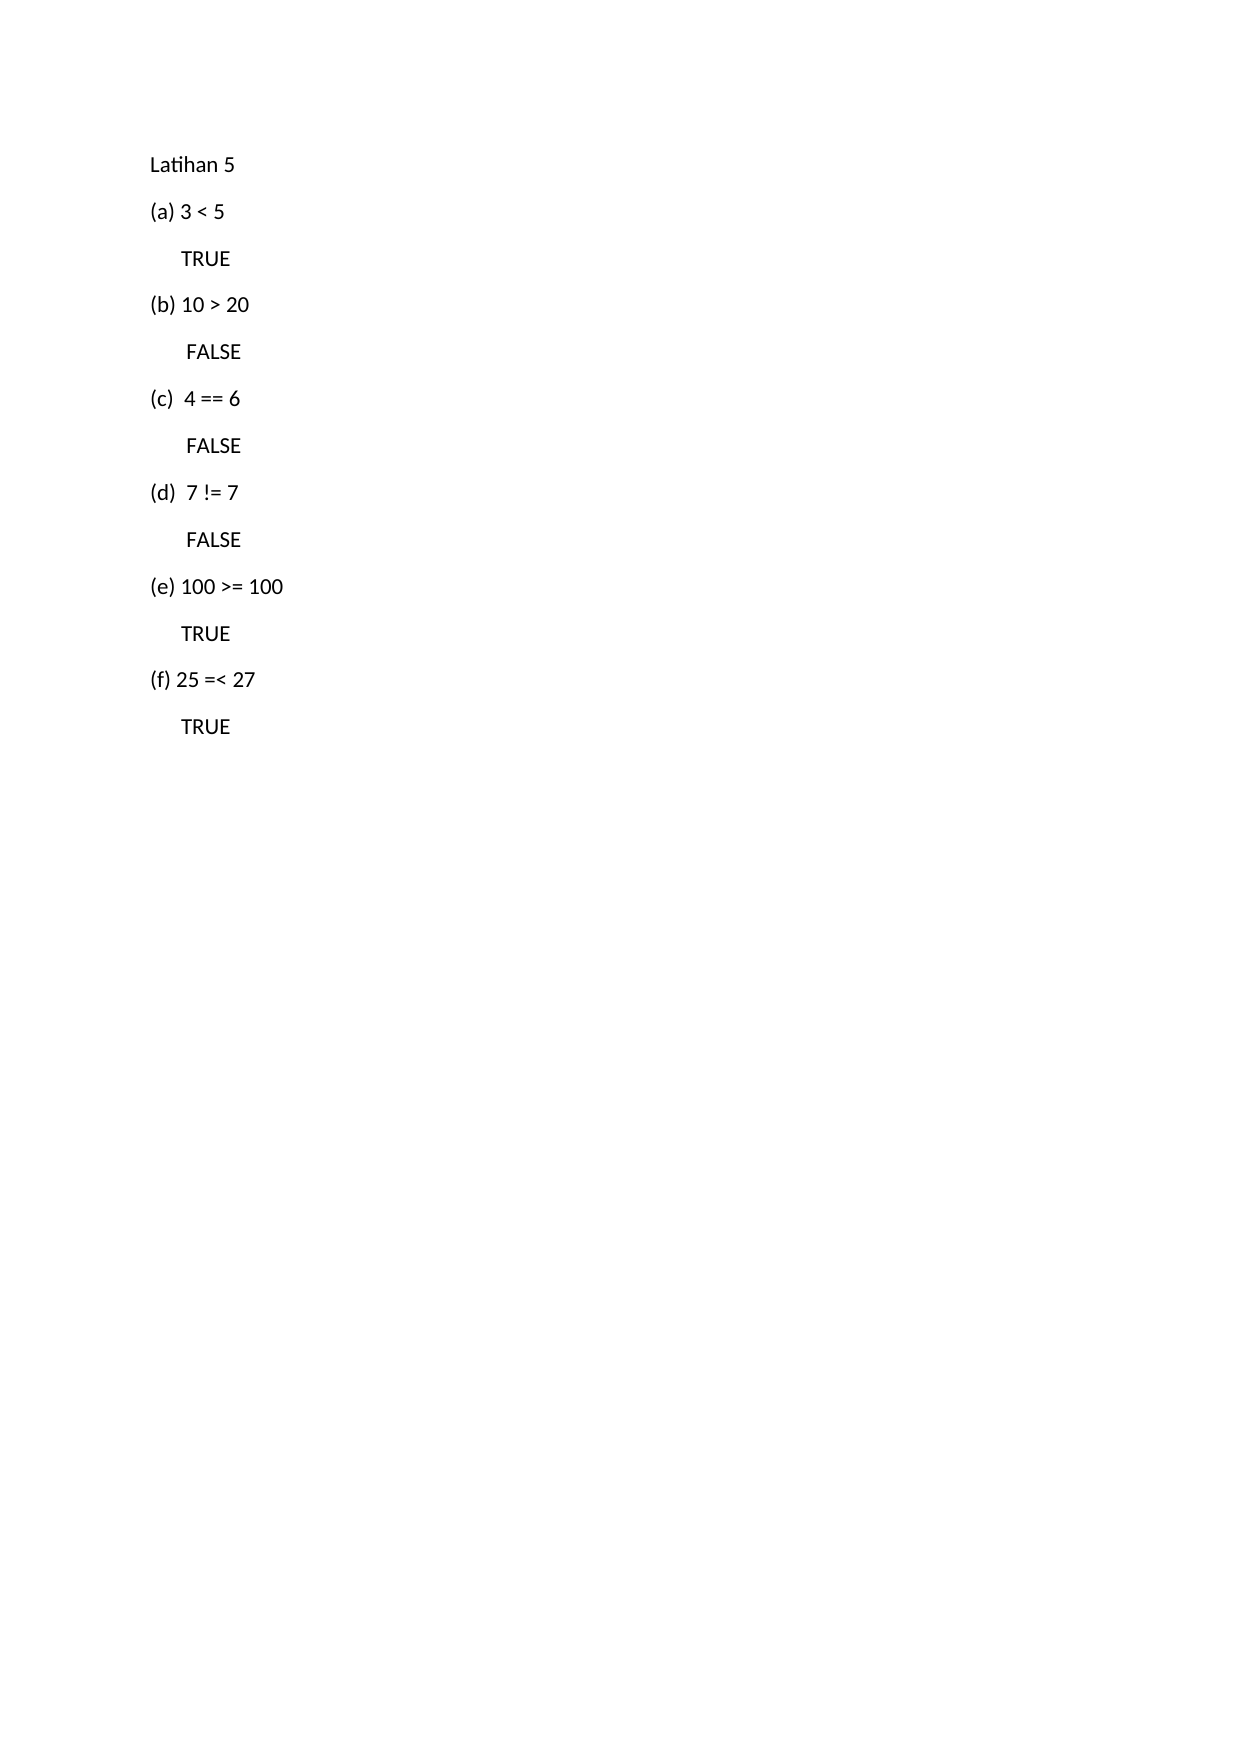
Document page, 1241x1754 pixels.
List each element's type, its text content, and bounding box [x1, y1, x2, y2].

text (b) 10 > 20 [150, 291, 1090, 319]
text (c) 4 == 6 [150, 384, 1090, 412]
text FALSE [150, 337, 1090, 366]
text TRUE [150, 619, 1090, 647]
text FALSE [150, 431, 1090, 459]
text (e) 100 >= 100 [150, 572, 1090, 600]
text TRUE [150, 712, 1090, 741]
text (a) 3 < 5 [150, 197, 1090, 225]
text Latihan 5 [150, 150, 1090, 178]
text TRUE [150, 244, 1090, 272]
text (f) 25 =< 27 [150, 666, 1090, 694]
text (d) 7 != 7 [150, 478, 1090, 506]
text FALSE [150, 525, 1090, 553]
